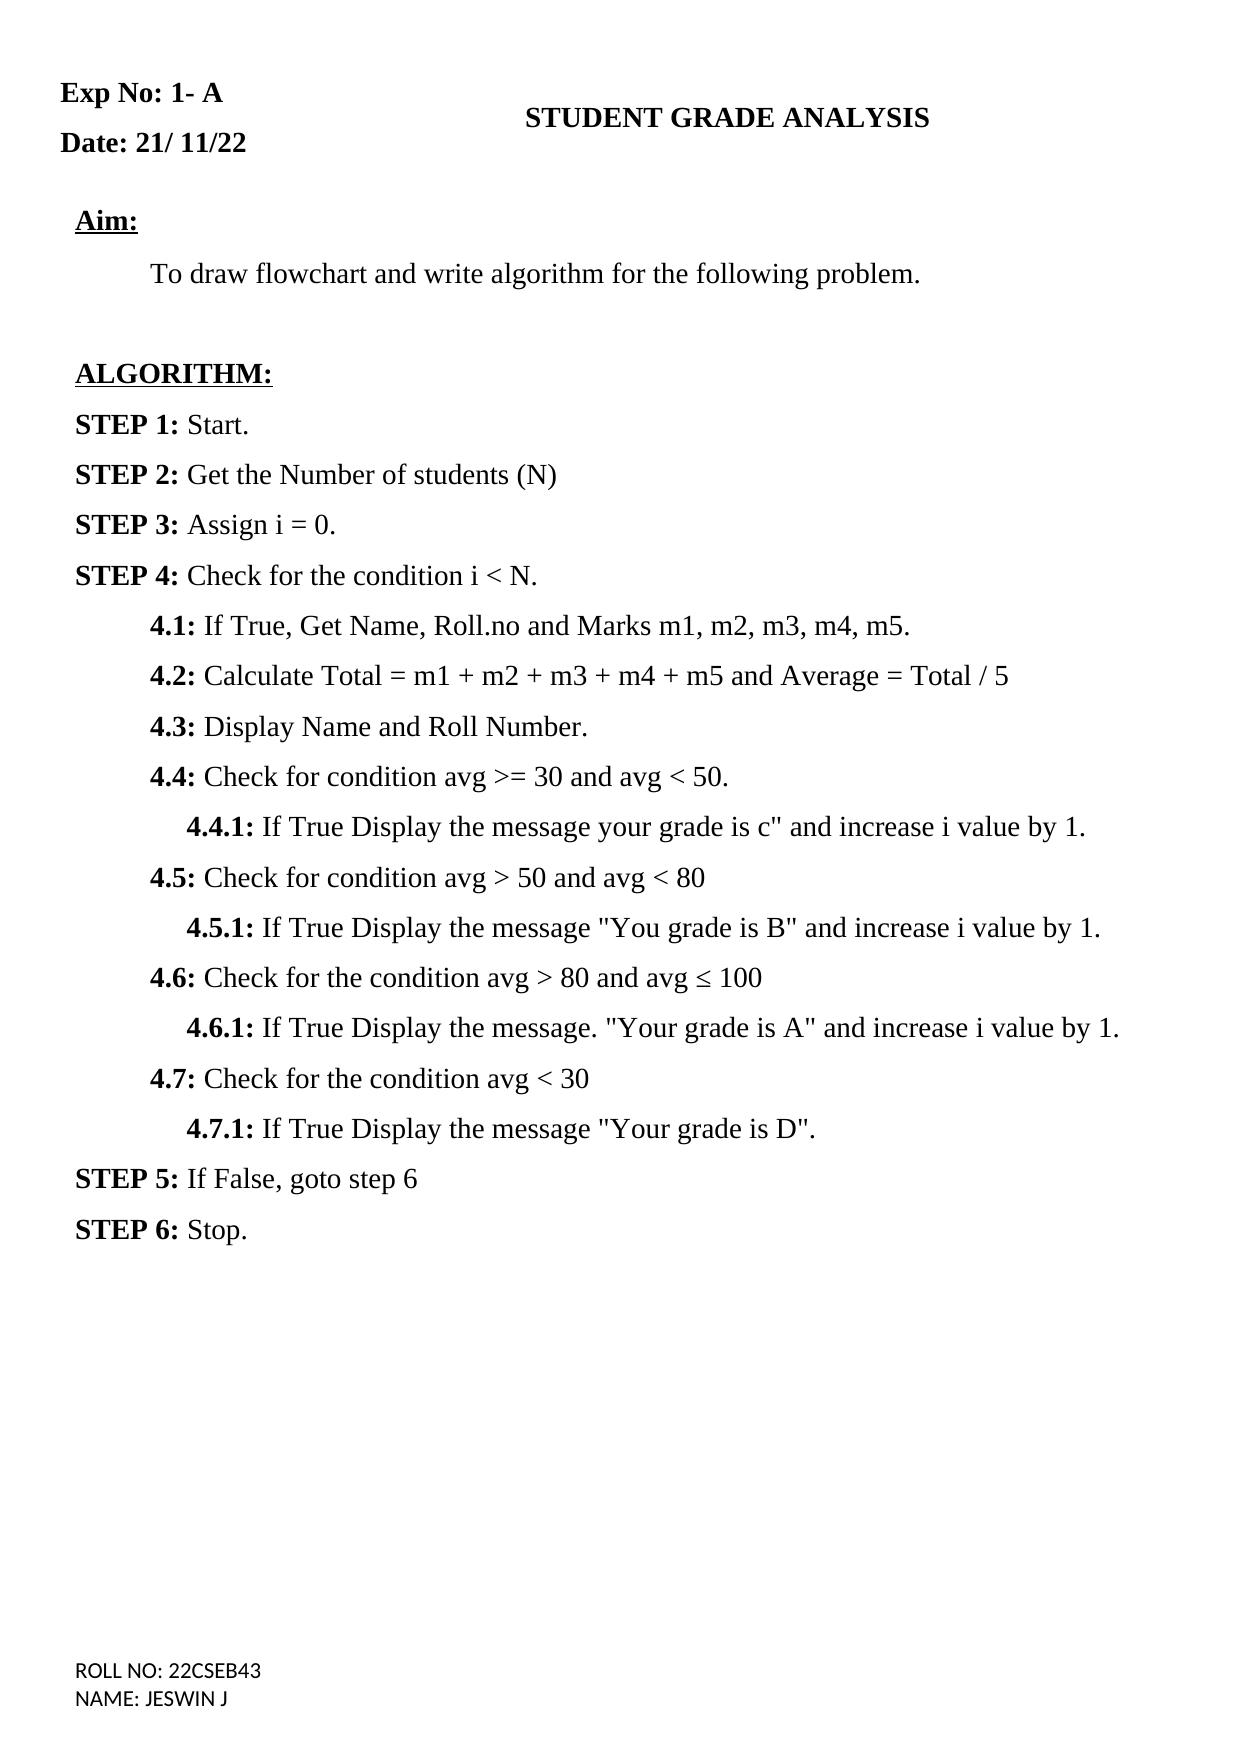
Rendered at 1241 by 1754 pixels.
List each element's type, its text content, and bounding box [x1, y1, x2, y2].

text 4.6.1: If True Display the message. "Your grade is A" and increase i value by 1. [75, 1011, 1165, 1044]
table_header Exp No: 1- A Date: 21/ 11/22 [49, 75, 321, 172]
text To draw flowchart and write algorithm for the following problem. [75, 256, 1165, 289]
text STEP 3: Assign i = 0. [75, 507, 1165, 541]
text STUDENT GRADE ANALYSIS [321, 100, 1165, 133]
text Aim: [75, 203, 1165, 237]
text 4.7.1: If True Display the message "Your grade is D". [75, 1111, 1165, 1145]
text 4.1: If True, Get Name, Roll.no and Marks m1, m2, m3, m4, m5. [75, 608, 1165, 642]
text STEP 1: Start. [75, 407, 1165, 440]
text 4.7: Check for the condition avg < 30 [75, 1061, 1165, 1094]
text STEP 5: If False, goto step 6 [75, 1162, 1165, 1195]
text 4.3: Display Name and Roll Number. [75, 709, 1165, 742]
text 4.4.1: If True Display the message your grade is c" and increase i value by 1. [150, 809, 1165, 843]
text STEP 6: Stop. [75, 1212, 1165, 1245]
text STEP 4: Check for the condition i < N. [75, 558, 1165, 591]
text 4.5: Check for condition avg > 50 and avg < 80 [75, 860, 1165, 893]
text ALGORITHM: [75, 357, 1165, 390]
text 4.5.1: If True Display the message "You grade is B" and increase i value by 1. [75, 910, 1165, 943]
text STEP 2: Get the Number of students (N) [75, 457, 1165, 491]
text 4.4: Check for condition avg >= 30 and avg < 50. [75, 759, 1165, 793]
text 4.2: Calculate Total = m1 + m2 + m3 + m4 + m5 and Average = Total / 5 [75, 658, 1165, 692]
text 4.6: Check for the condition avg > 80 and avg ≤ 100 [75, 960, 1165, 994]
